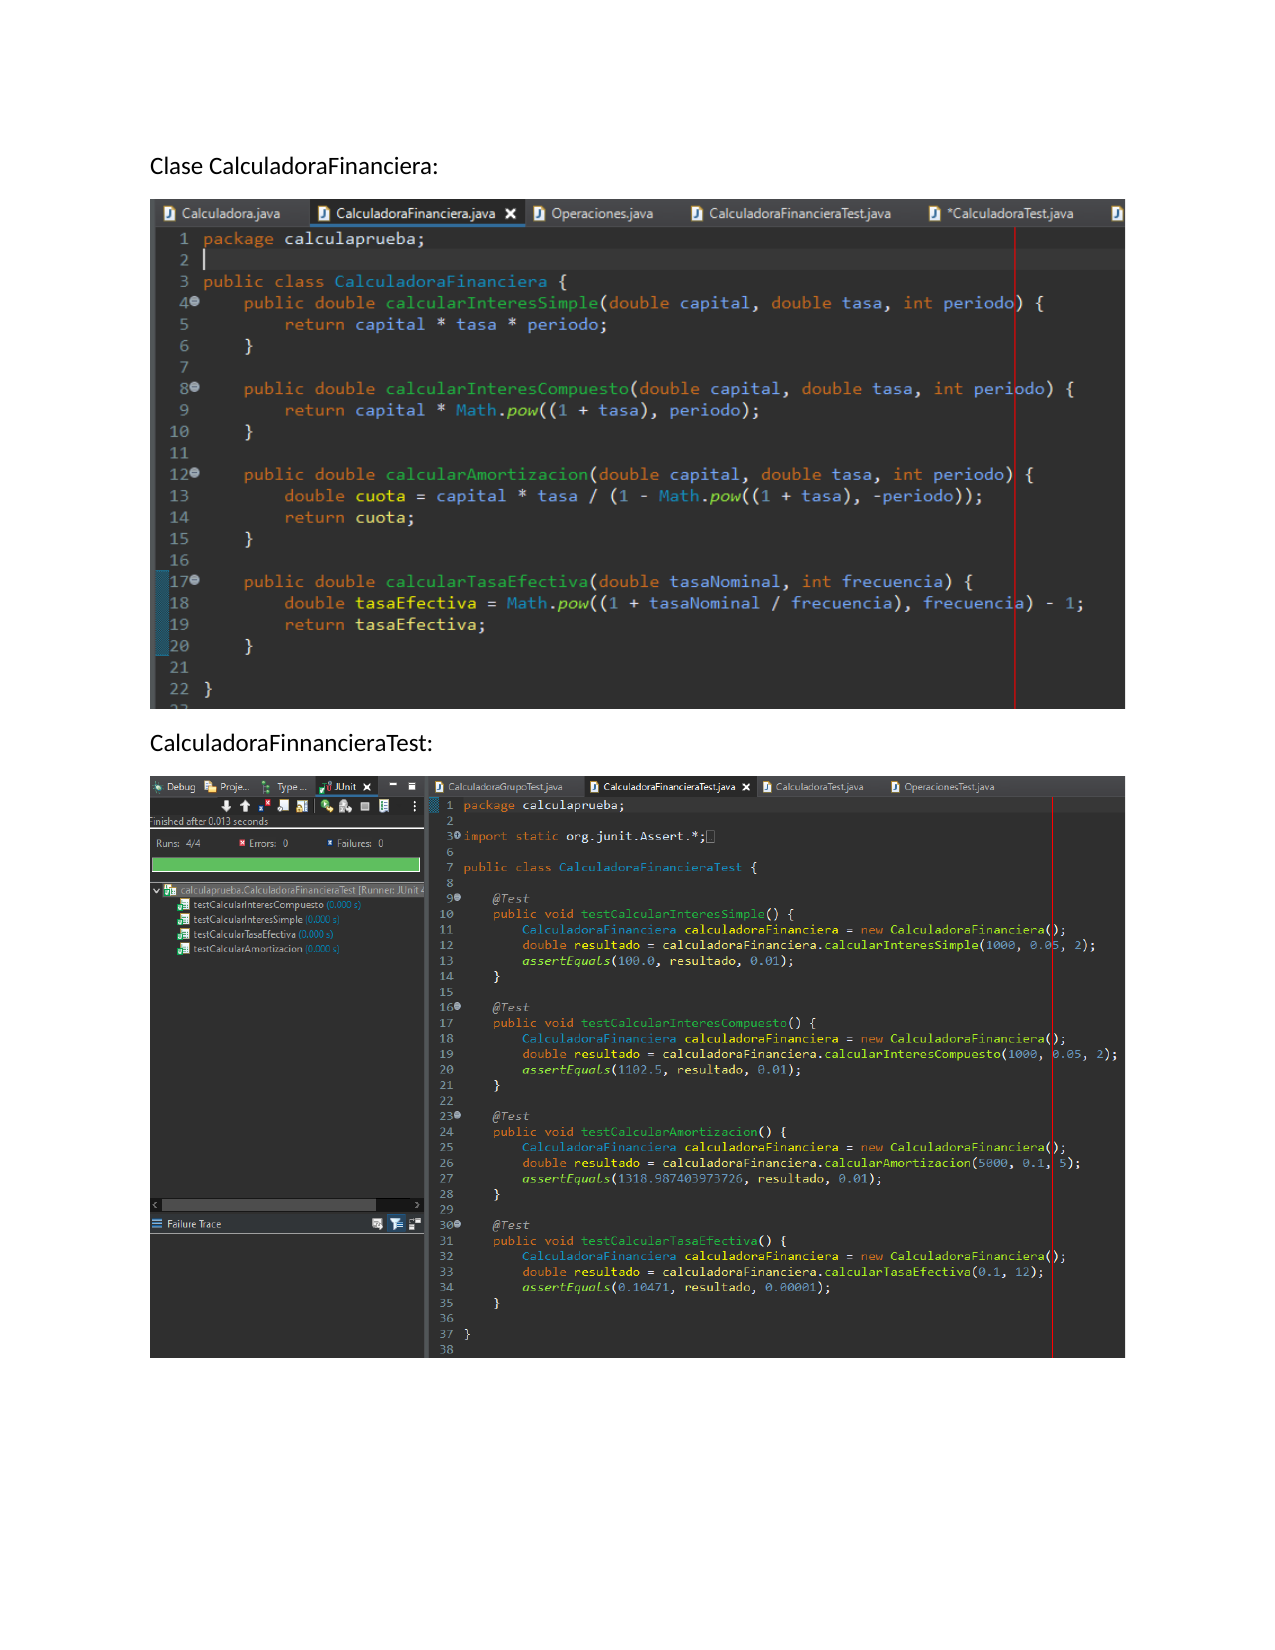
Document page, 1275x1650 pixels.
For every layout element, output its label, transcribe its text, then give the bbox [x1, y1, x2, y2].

text Clase CalculadoraFinanciera: [150, 150, 1125, 181]
picture [150, 776, 1125, 1358]
picture [150, 199, 1125, 709]
text CalculadoraFinnancieraTest: [150, 727, 1125, 758]
